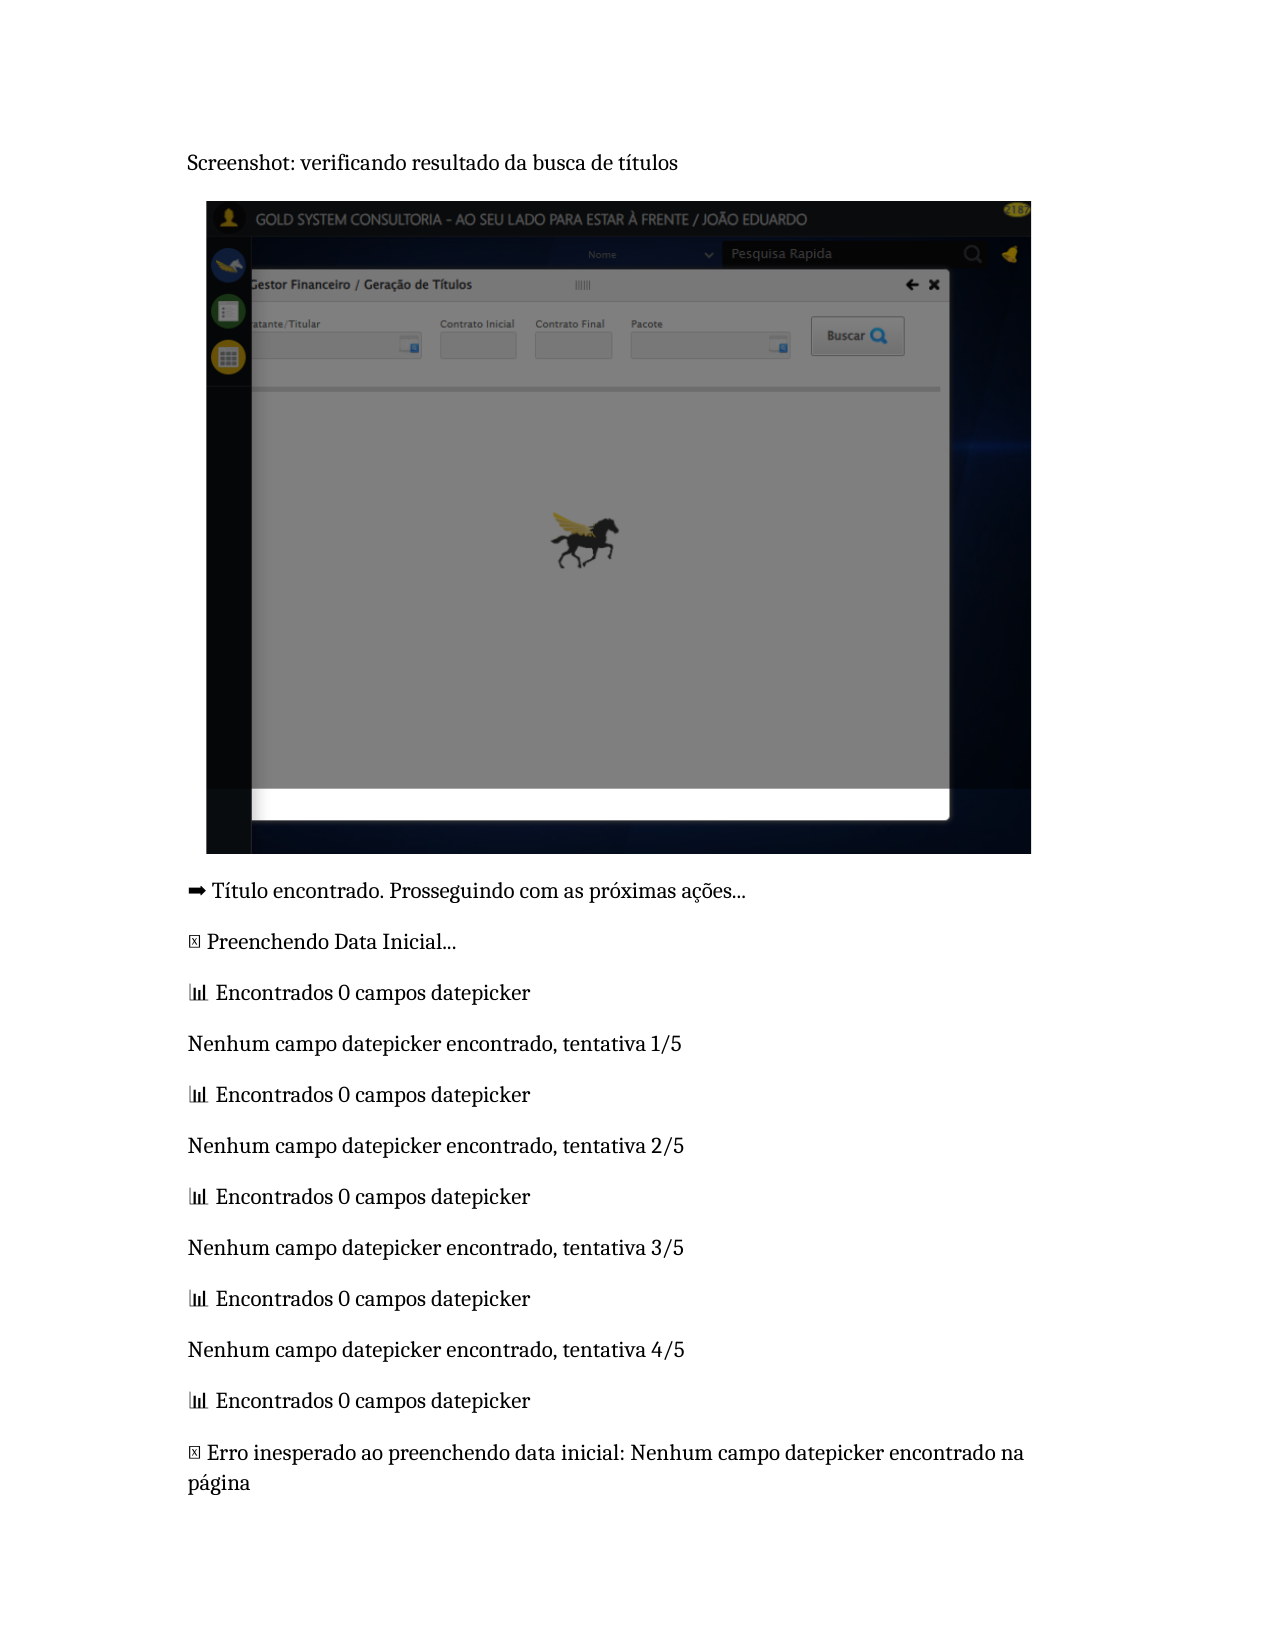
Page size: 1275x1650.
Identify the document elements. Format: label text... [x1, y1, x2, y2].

text Screenshot: verificando resultado da busca de títulos [187, 150, 1087, 176]
text Nenhum campo datepicker encontrado, tentativa 4/5 [187, 1337, 1087, 1363]
picture [206, 201, 1032, 854]
text Nenhum campo datepicker encontrado, tentativa 3/5 [187, 1235, 1087, 1261]
text 🔄 Preenchendo Data Inicial... [187, 929, 1087, 955]
text 📊 Encontrados 0 campos datepicker [187, 1286, 1087, 1312]
text 📊 Encontrados 0 campos datepicker [187, 1388, 1087, 1414]
text ❌ Erro inesperado ao preenchendo data inicial: Nenhum campo datepicker encontrado na página [187, 1439, 1087, 1496]
text 📊 Encontrados 0 campos datepicker [187, 980, 1087, 1006]
text Nenhum campo datepicker encontrado, tentativa 2/5 [187, 1133, 1087, 1159]
text Nenhum campo datepicker encontrado, tentativa 1/5 [187, 1031, 1087, 1057]
text ➡️ Título encontrado. Prosseguindo com as próximas ações... [187, 878, 1087, 904]
text 📊 Encontrados 0 campos datepicker [187, 1082, 1087, 1108]
text 📊 Encontrados 0 campos datepicker [187, 1184, 1087, 1210]
